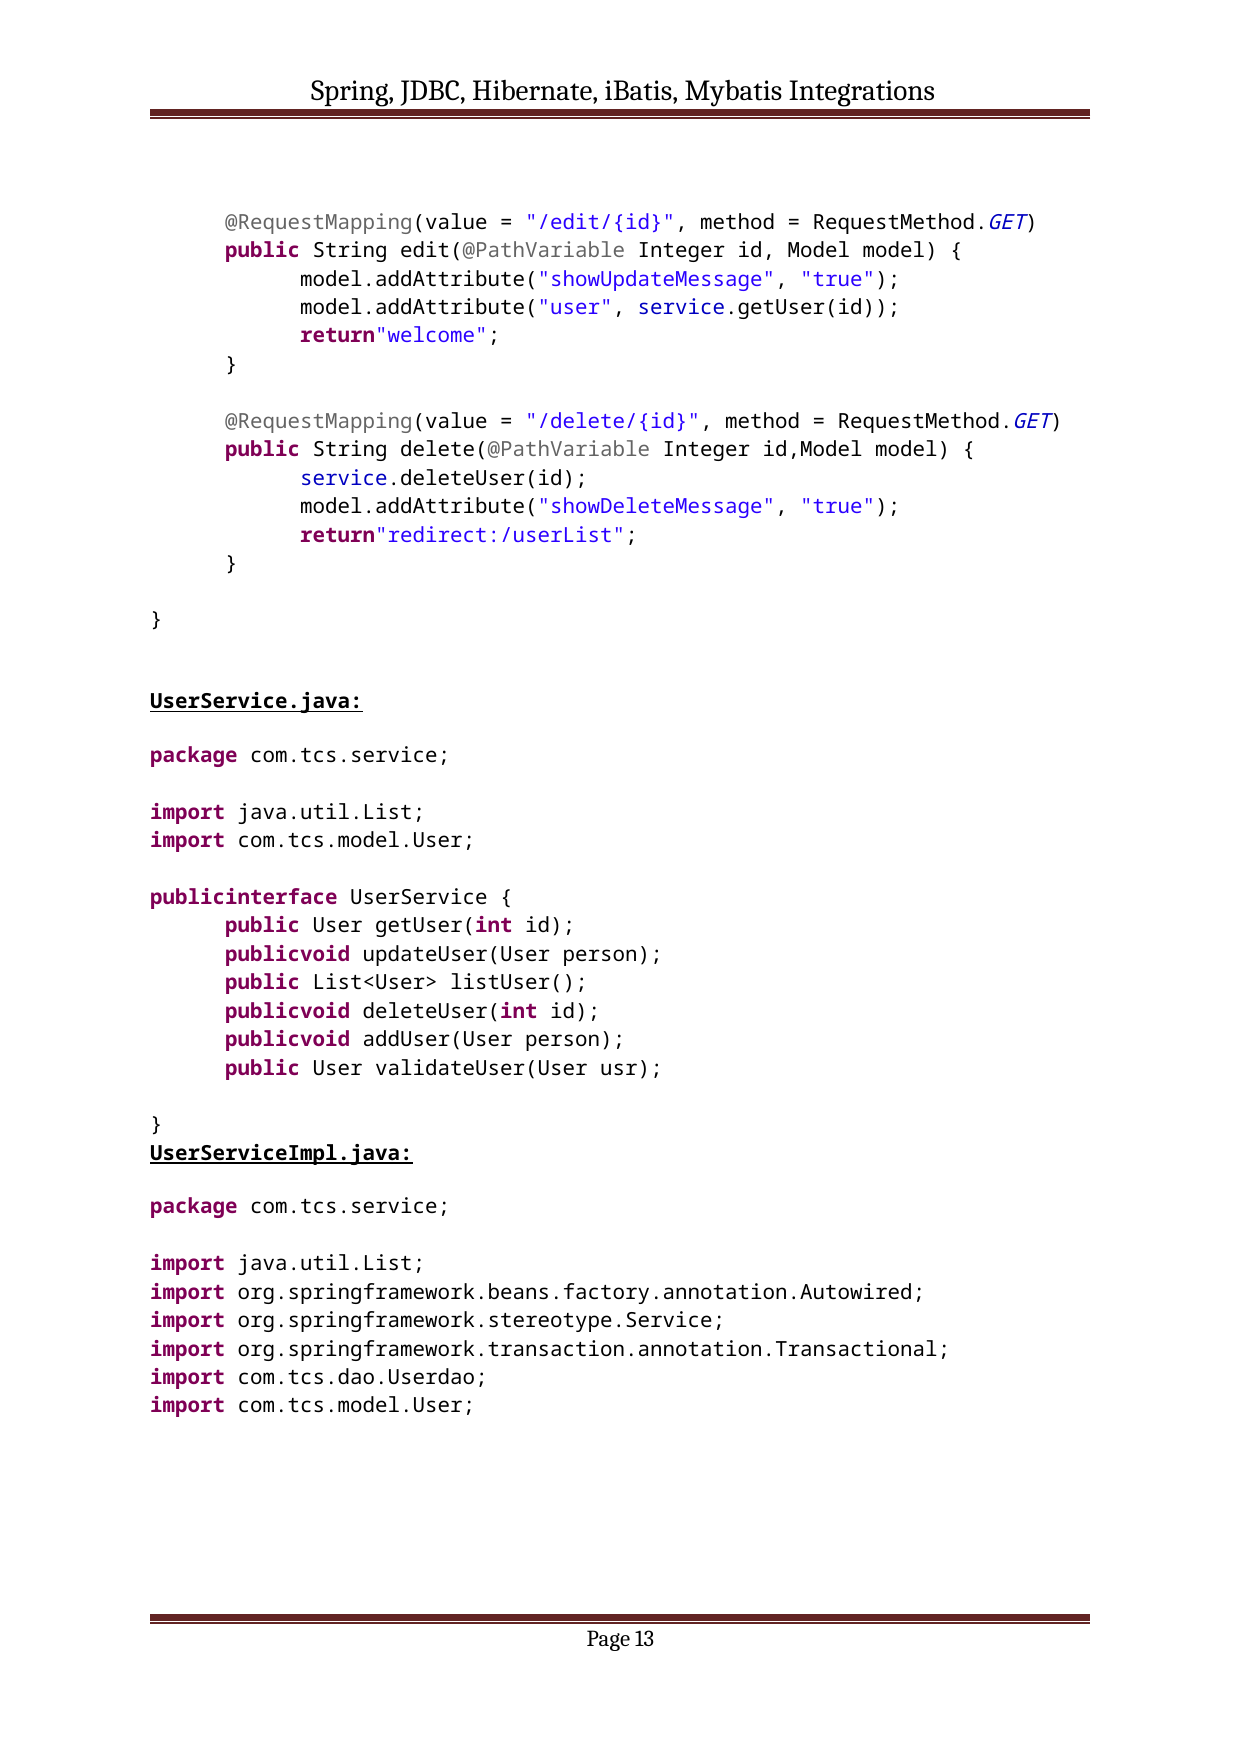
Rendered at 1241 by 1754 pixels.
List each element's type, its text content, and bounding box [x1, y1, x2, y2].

text model.addAttribute("showDeleteMessage", "true"); [150, 491, 1090, 520]
text import com.tcs.model.User; [150, 825, 1090, 854]
text public String delete(@PathVariable Integer id,Model model) { [150, 434, 1090, 463]
text import com.tcs.model.User; [150, 1391, 1090, 1419]
text publicvoid deleteUser(int id); [150, 996, 1090, 1024]
text @RequestMapping(value = "/edit/{id}", method = RequestMethod.GET) [150, 207, 1090, 235]
text service.deleteUser(id); [150, 463, 1090, 491]
text UserServiceImpl.java: [150, 1138, 1090, 1166]
text return"welcome"; [150, 321, 1090, 349]
text @RequestMapping(value = "/delete/{id}", method = RequestMethod.GET) [150, 406, 1090, 434]
text } [150, 349, 1090, 377]
text import org.springframework.transaction.annotation.Transactional; [150, 1334, 1090, 1362]
text public User validateUser(User usr); [150, 1053, 1090, 1081]
text publicvoid updateUser(User person); [150, 939, 1090, 967]
text import org.springframework.stereotype.Service; [150, 1305, 1090, 1334]
text import org.springframework.beans.factory.annotation.Autowired; [150, 1277, 1090, 1305]
text publicinterface UserService { [150, 882, 1090, 911]
text publicvoid addUser(User person); [150, 1024, 1090, 1053]
text } [150, 1109, 1090, 1138]
text public List<User> listUser(); [150, 967, 1090, 996]
text UserService.java: [150, 686, 1090, 715]
text } [150, 604, 1090, 633]
text public String edit(@PathVariable Integer id, Model model) { [150, 235, 1090, 264]
text import java.util.List; [150, 797, 1090, 825]
text return"redirect:/userList"; [150, 520, 1090, 548]
text package com.tcs.service; [150, 1191, 1090, 1220]
text public User getUser(int id); [150, 911, 1090, 939]
text model.addAttribute("showUpdateMessage", "true"); [150, 264, 1090, 292]
text } [150, 548, 1090, 577]
text import com.tcs.dao.Userdao; [150, 1362, 1090, 1391]
text package com.tcs.service; [150, 740, 1090, 768]
text import java.util.List; [150, 1248, 1090, 1277]
text model.addAttribute("user", service.getUser(id)); [150, 292, 1090, 321]
